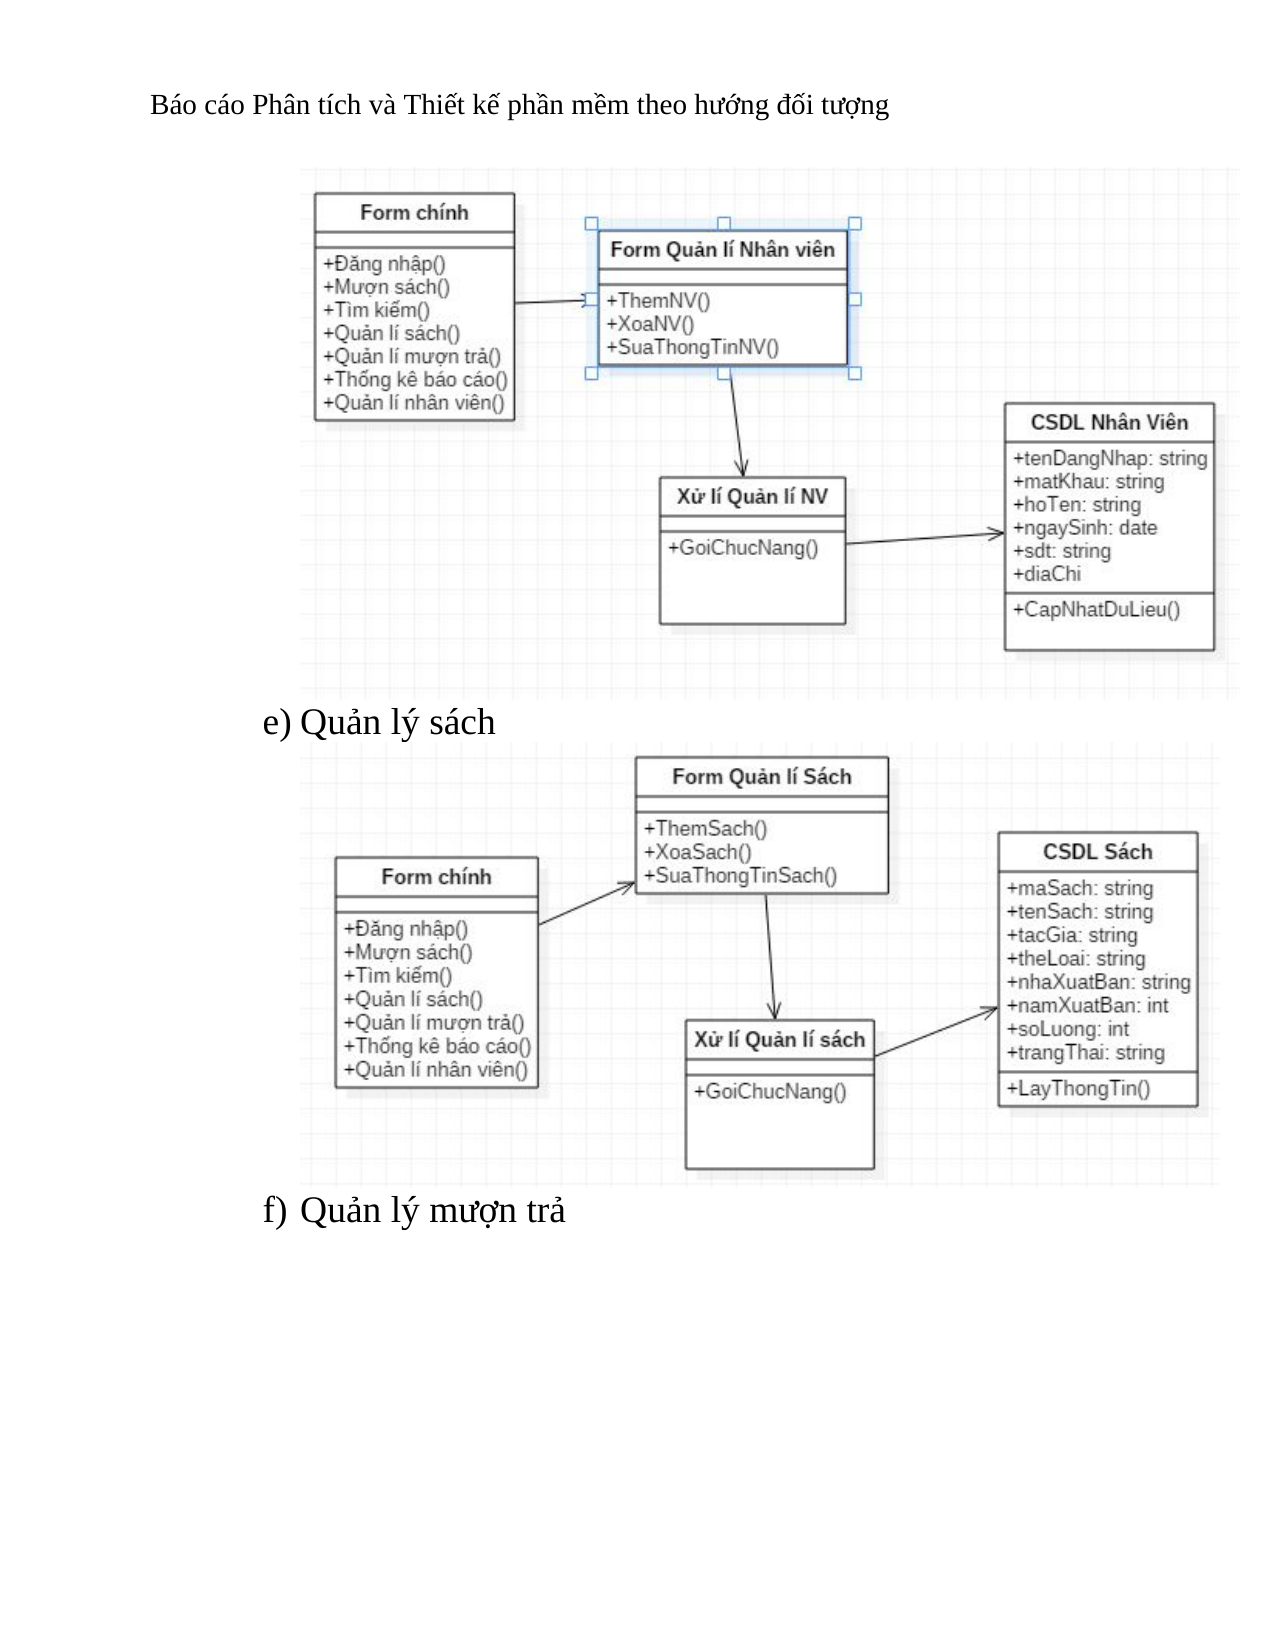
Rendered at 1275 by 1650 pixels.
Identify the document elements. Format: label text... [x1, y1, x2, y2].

list Quản lý mượn trả [262, 1188, 1125, 1231]
picture [300, 167, 1241, 700]
picture [300, 742, 1221, 1188]
list Quản lý sách [262, 699, 1125, 743]
